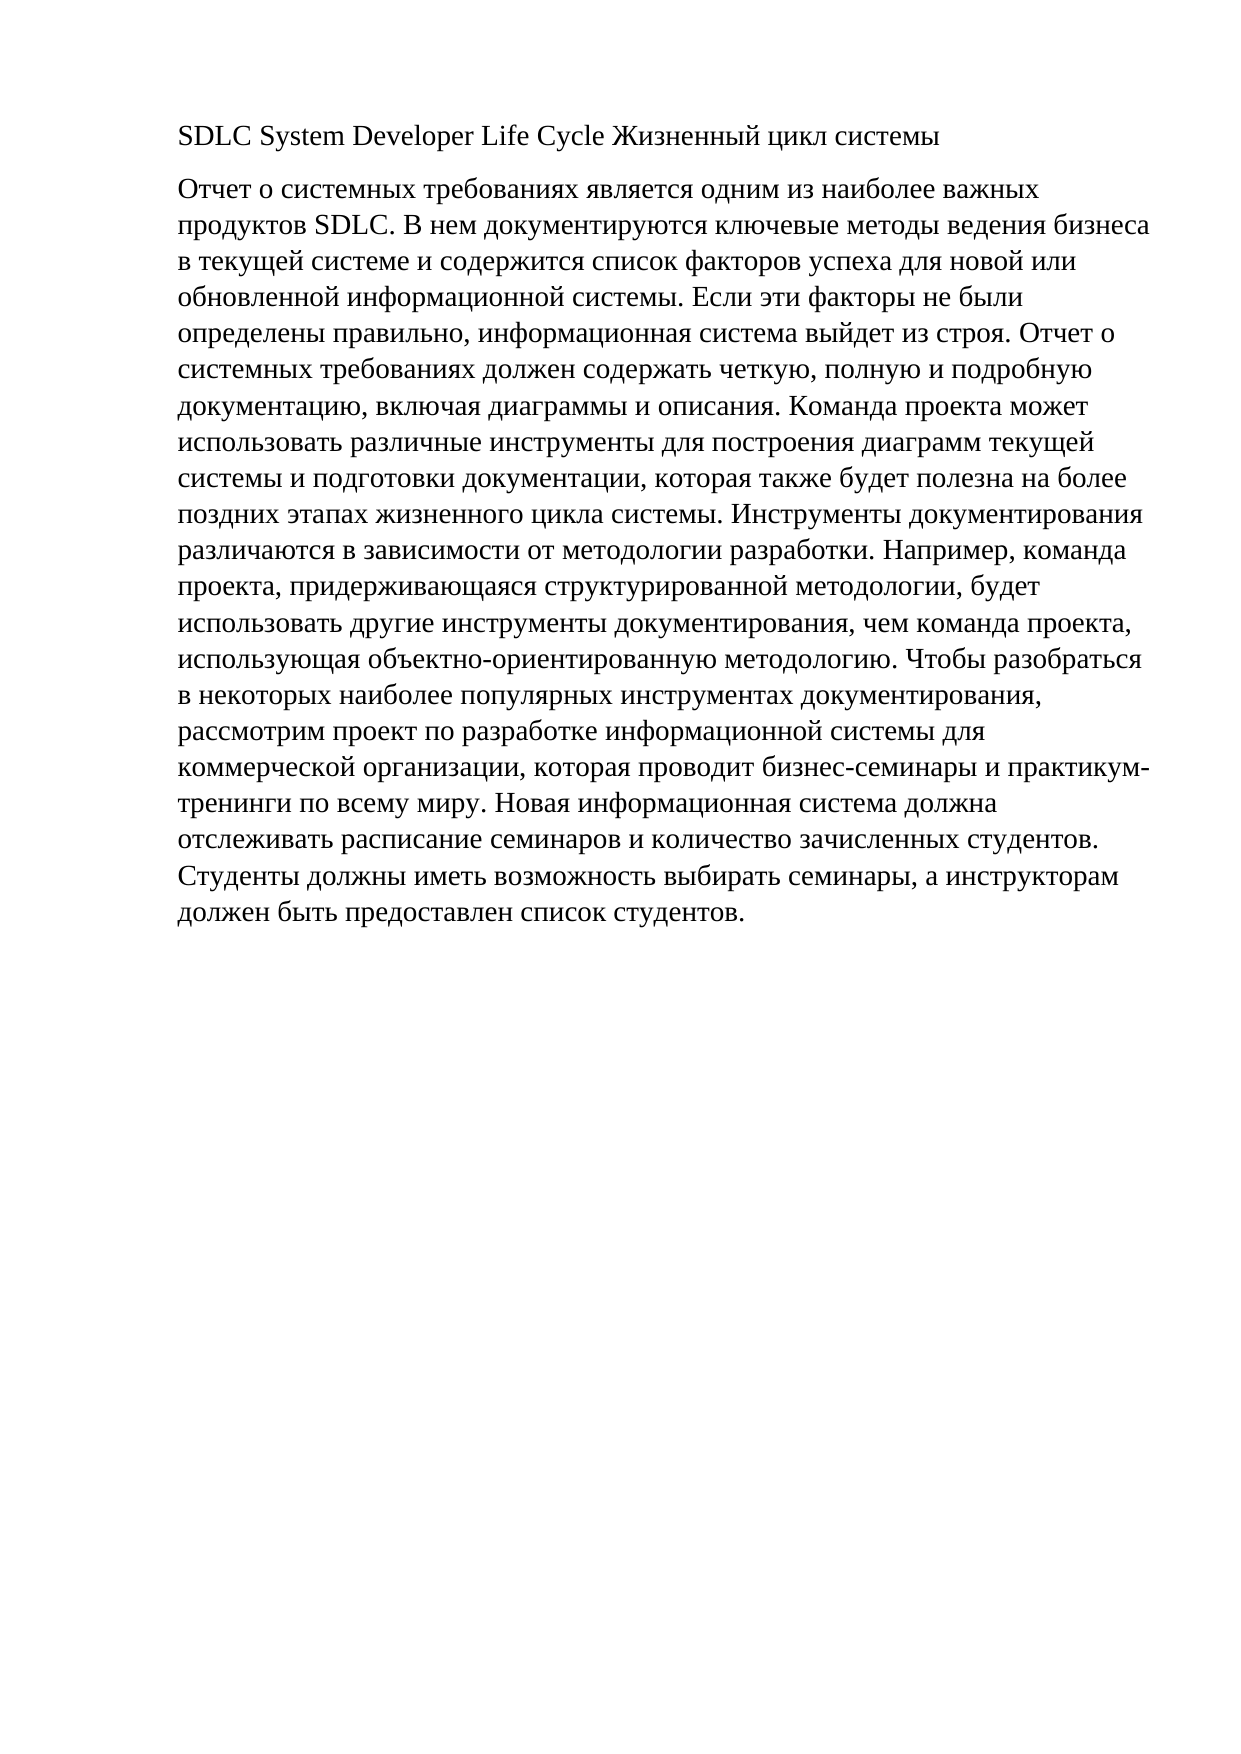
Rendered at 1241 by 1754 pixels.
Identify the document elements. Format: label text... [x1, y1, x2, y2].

text Отчет о системных требованиях является одним из наиболее важных продуктов SDLC. В нем документируются ключевые методы ведения бизнеса в текущей системе и содержится список факторов успеха для новой или обновленной информационной системы. Если эти факторы не были определены правильно, информационная система выйдет из строя. Отчет о системных требованиях должен содержать четкую, полную и подробную документацию, включая диаграммы и описания. Команда проекта может использовать различные инструменты для построения диаграмм текущей системы и подготовки документации, которая также будет полезна на более поздних этапах жизненного цикла системы. Инструменты документирования различаются в зависимости от методологии разработки. Например, команда проекта, придерживающаяся структурированной методологии, будет использовать другие инструменты документирования, чем команда проекта, использующая объектно-ориентированную методологию. Чтобы разобраться в некоторых наиболее популярных инструментах документирования, рассмотрим проект по разработке информационной системы для коммерческой организации, которая проводит бизнес-семинары и практикум-тренинги по всему миру. Новая информационная система должна отслеживать расписание семинаров и количество зачисленных студентов. Студенты должны иметь возможность выбирать семинары, а инструкторам должен быть предоставлен список студентов. [177, 171, 1152, 927]
text SDLC System Developer Life Cycle Жизненный цикл системы [177, 118, 1152, 152]
